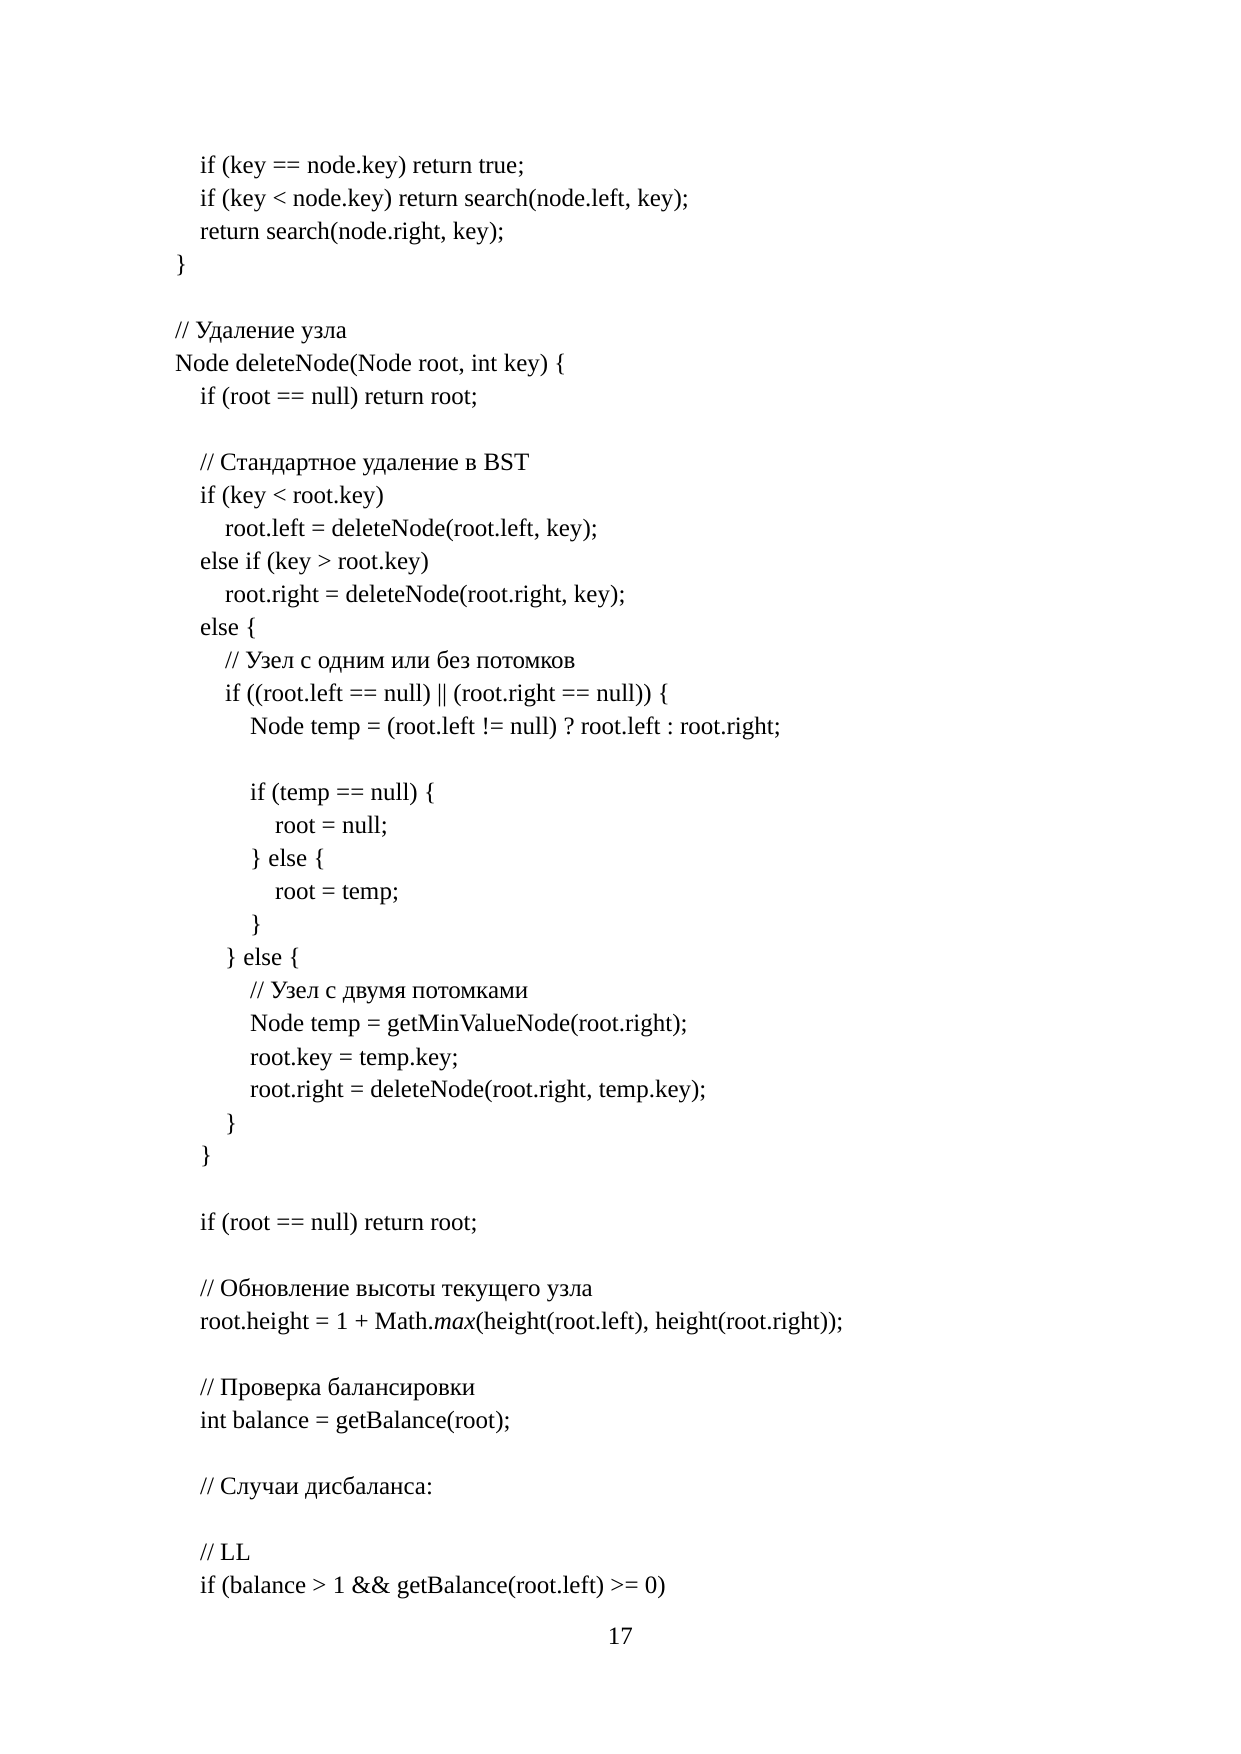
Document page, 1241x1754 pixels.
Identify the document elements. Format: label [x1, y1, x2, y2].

text [150, 150, 1090, 1599]
